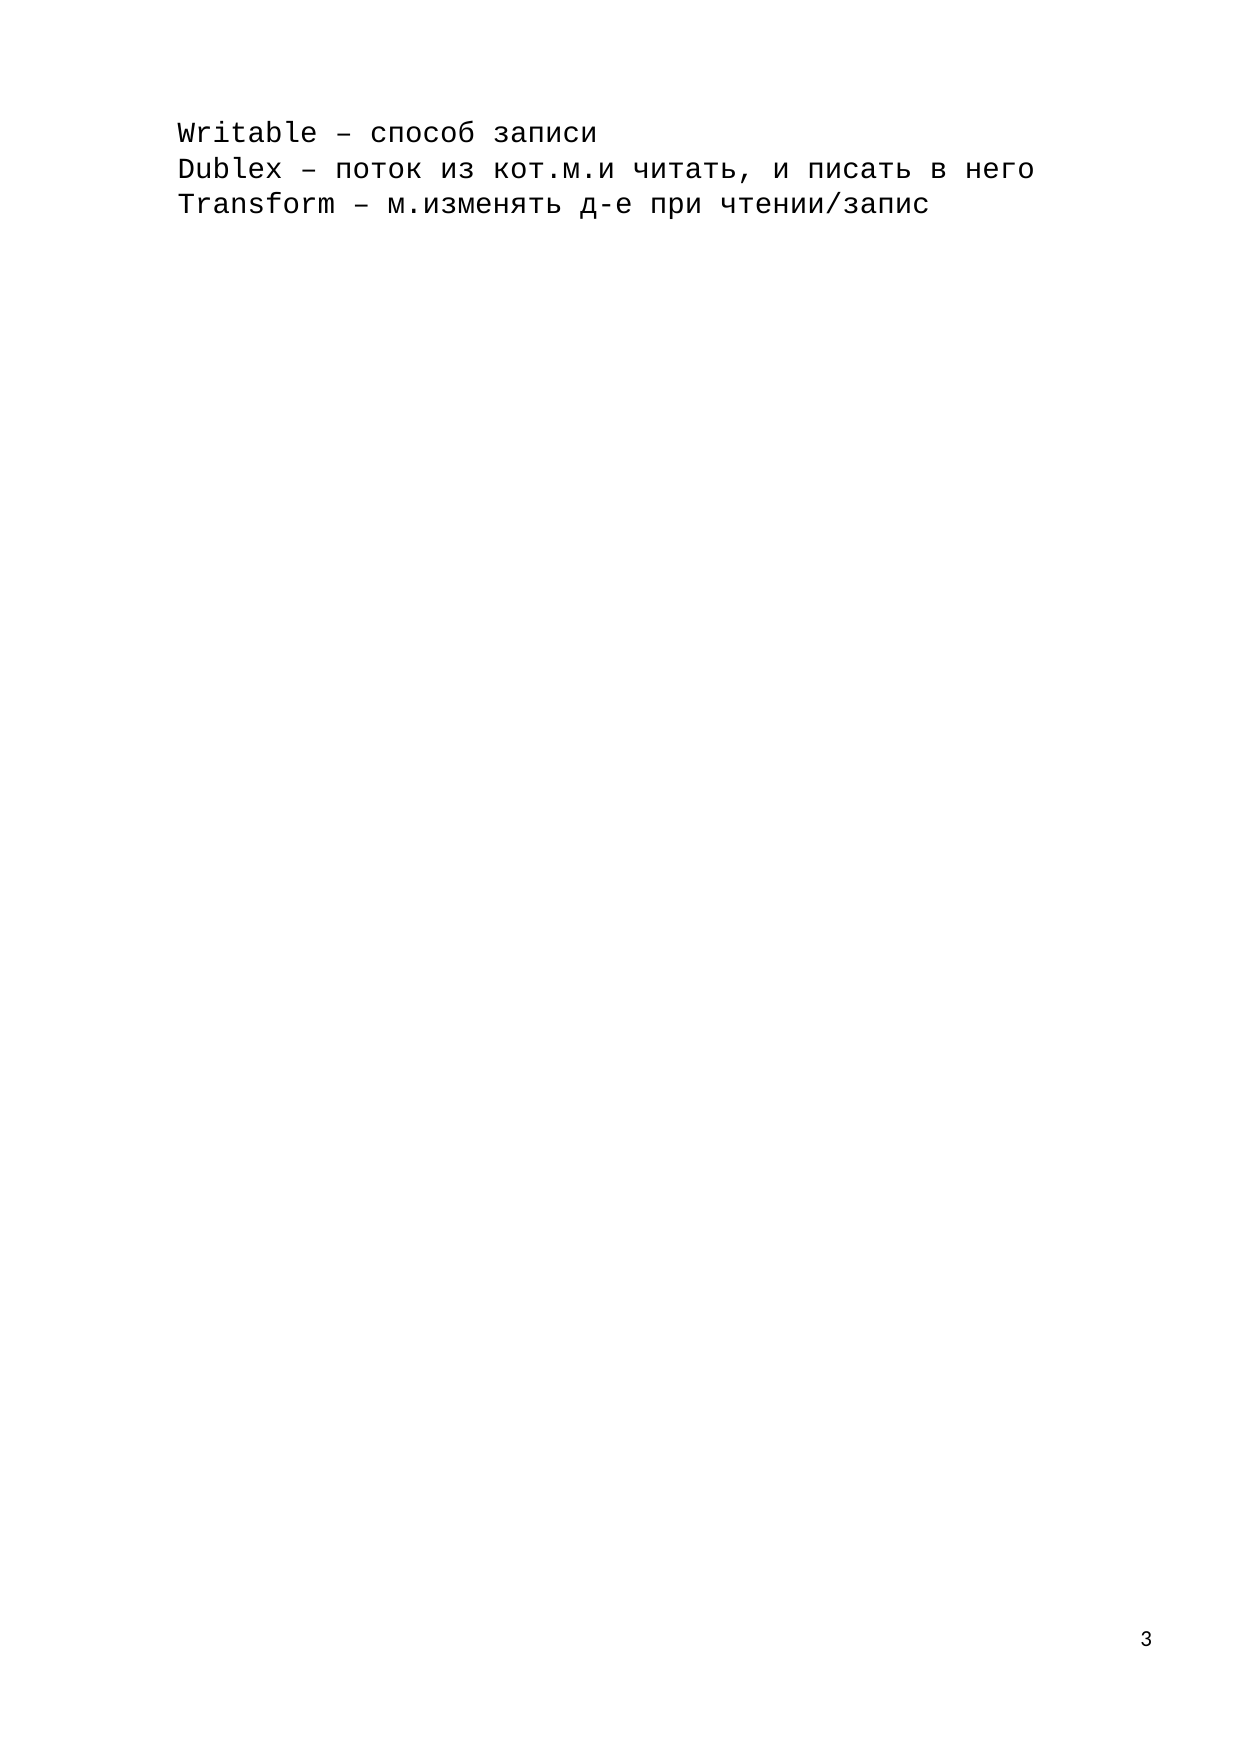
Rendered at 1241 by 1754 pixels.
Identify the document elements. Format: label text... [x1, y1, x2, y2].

list Transform – м.изменять д-е при чтении/запис [177, 189, 1152, 222]
list Writable – способ записи [177, 118, 1152, 151]
list Dublex – поток из кот.м.и читать, и писать в него [177, 154, 1152, 187]
